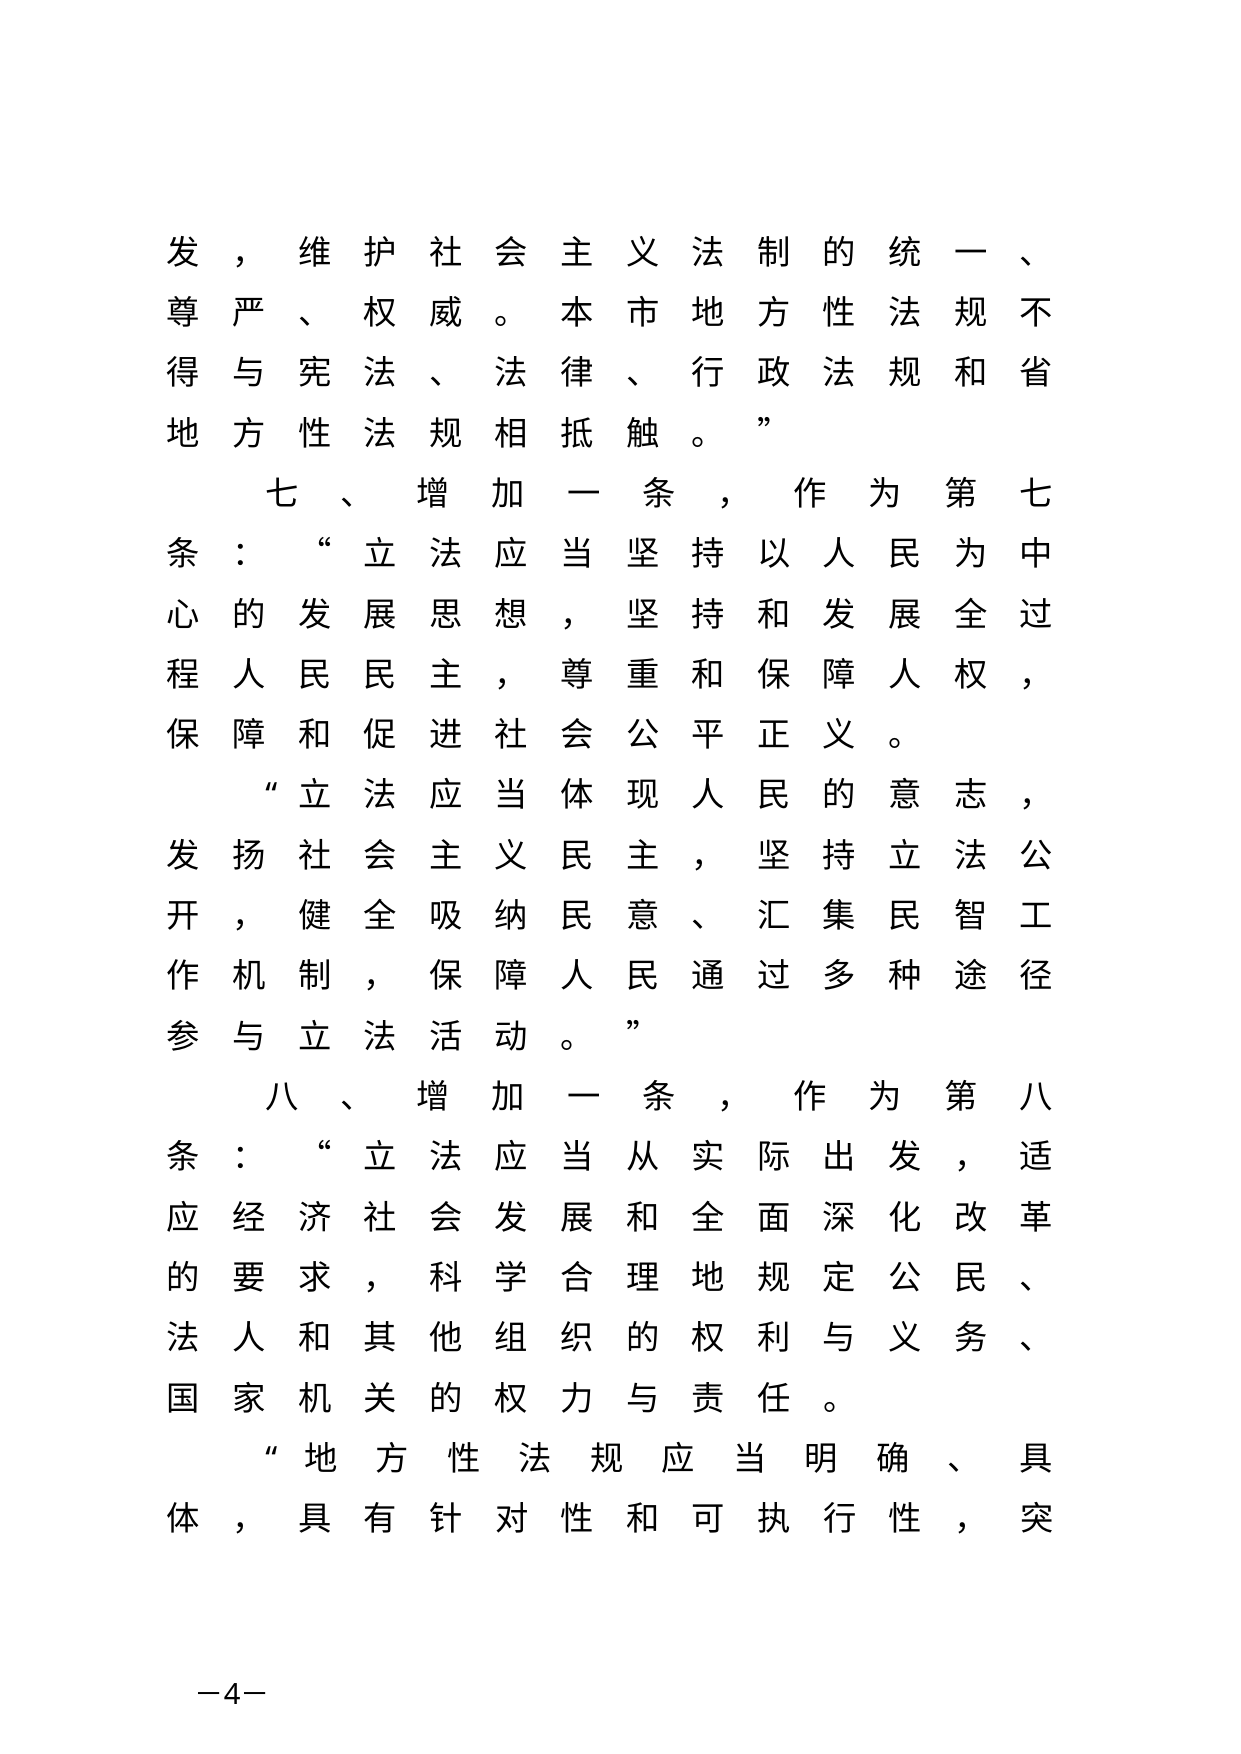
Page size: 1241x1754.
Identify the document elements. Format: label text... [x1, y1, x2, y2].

text 七、增加一条，作为第七条：“立法应当坚持以人民为中心的发展思想，坚持和发展全过程人民民主，尊重和保障人权，保障和促进社会公平正义。 [167, 461, 1085, 762]
text “立法应当体现人民的意志，发扬社会主义民主，坚持立法公开，健全吸纳民意、汇集民智工作机制，保障人民通过多种途径参与立法活动。” [167, 762, 1085, 1064]
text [167, 219, 1085, 461]
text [167, 1426, 1085, 1546]
text 八、增加一条，作为第八条：“立法应当从实际出发，适应经济社会发展和全面深化改革的要求，科学合理地规定公民、法人和其他组织的权利与义务、国家机关的权力与责任。 [167, 1064, 1085, 1426]
